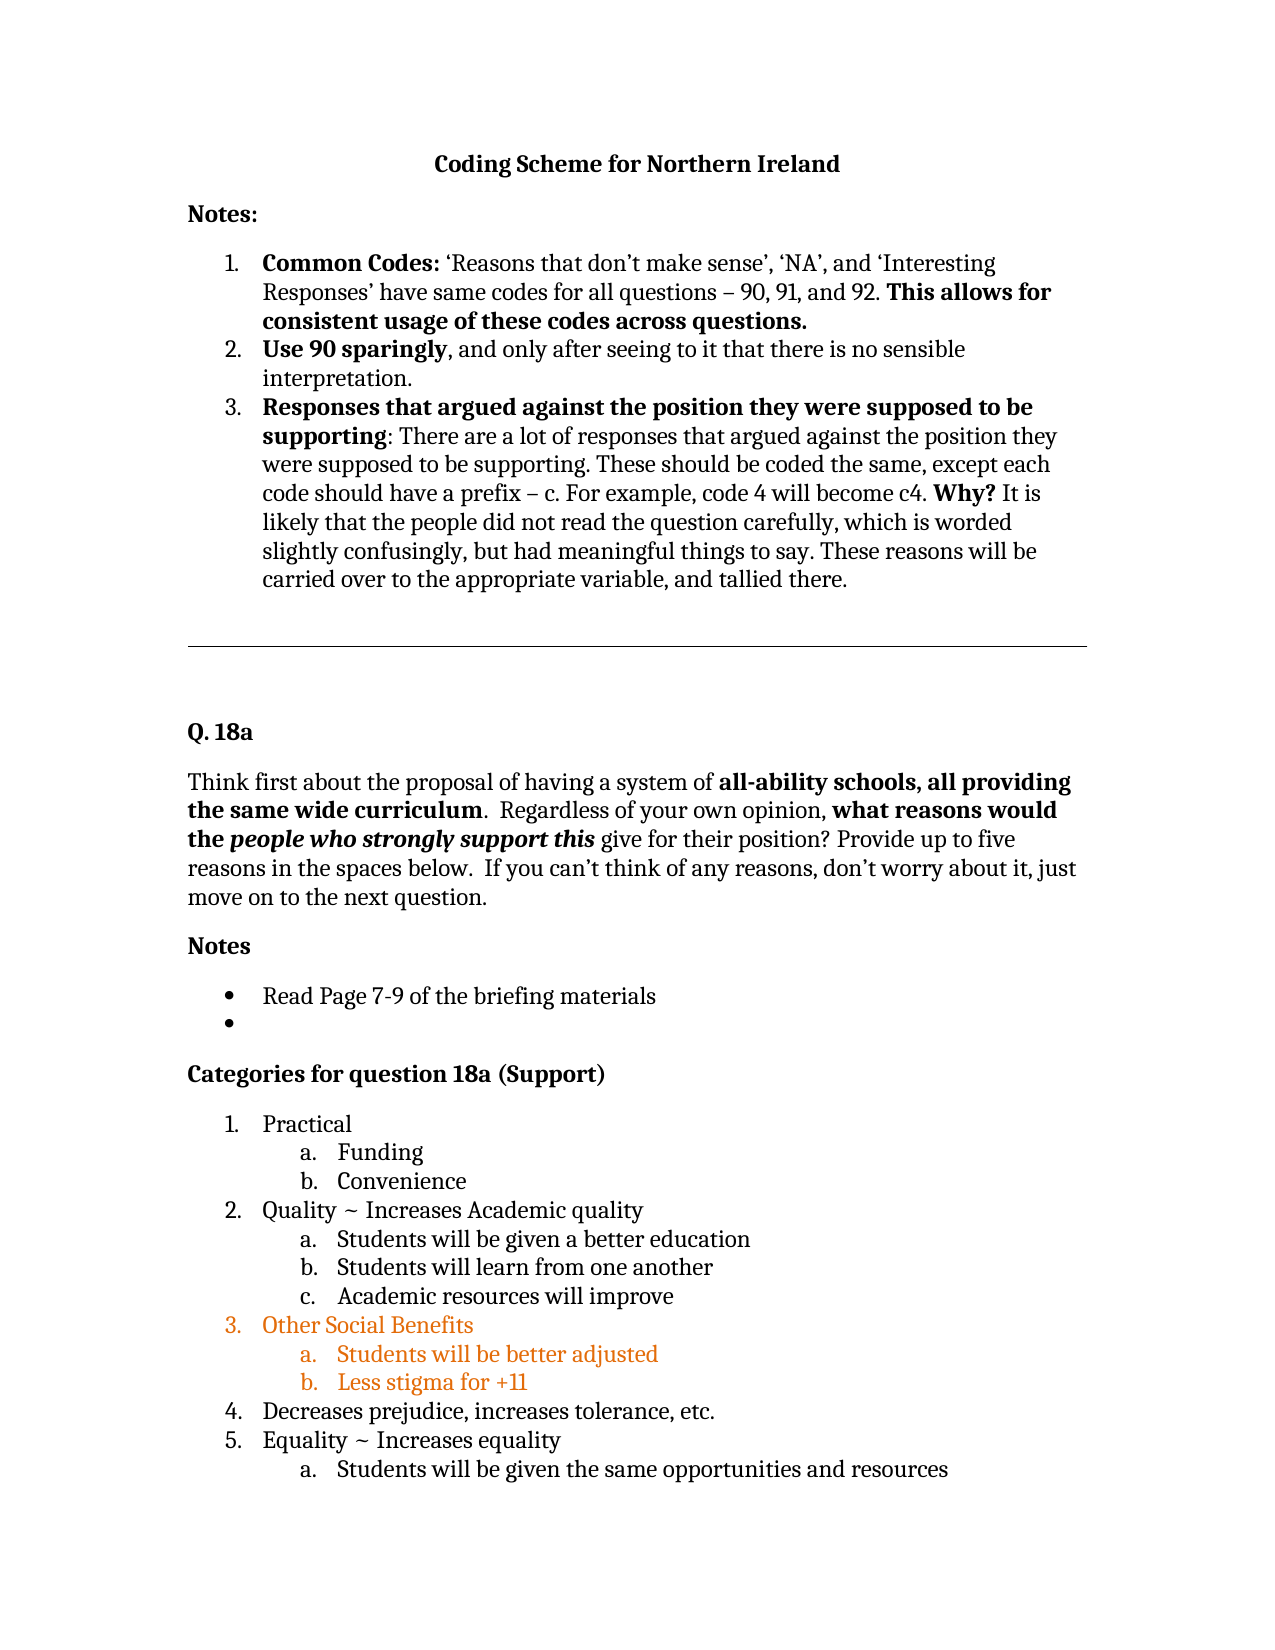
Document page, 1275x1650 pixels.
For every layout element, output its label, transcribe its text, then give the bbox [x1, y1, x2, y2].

list Quality ~ Increases Academic quality [225, 1196, 1087, 1224]
text Q. 18a [187, 718, 1087, 747]
list Students will be better adjusted [300, 1339, 1087, 1368]
text Think first about the proposal of having a system of all-ability schools, all providing the same wide curriculum. Regardless of your own opinion, what reasons would the people who strongly support this give for their position? Provide up to five reasons in the spaces below. If you can’t think of any reasons, don’t worry about it, just move on to the next question. [187, 767, 1087, 911]
list Common Codes: ‘Reasons that don’t make sense’, ‘NA’, and ‘Interesting Responses’ have same codes for all questions – 90, 91, and 92. This allows for consistent usage of these codes across questions. [225, 249, 1087, 335]
list Practical [225, 1109, 1087, 1138]
list Students will learn from one another [300, 1253, 1087, 1282]
list Decreases prejudice, increases tolerance, etc. [225, 1397, 1087, 1426]
text Categories for question 18a (Support) [187, 1060, 1087, 1089]
list Funding [300, 1138, 1087, 1167]
list Less stigma for +11 [300, 1368, 1087, 1397]
list Responses that argued against the position they were supposed to be supporting: There are a lot of responses that argued against the position they were supposed to be supporting. These should be coded the same, except each code should have a prefix – c. For example, code 4 will become c4. Why? It is likely that the people did not read the question carefully, which is worded slightly confusingly, but had meaningful things to say. These reasons will be carried over to the appropriate variable, and tallied there. [225, 393, 1087, 594]
list Equality ~ Increases equality [225, 1426, 1087, 1454]
text Notes [187, 932, 1087, 961]
text Notes: [187, 199, 1087, 228]
list Students will be given the same opportunities and resources [300, 1454, 1087, 1483]
list Convenience [300, 1167, 1087, 1196]
list Read Page 7-9 of the briefing materials [225, 982, 1087, 1010]
list Students will be given a better education [300, 1224, 1087, 1253]
list Use 90 sparingly, and only after seeing to it that there is no sensible interpretation. [225, 335, 1087, 393]
list Academic resources will improve [300, 1282, 1087, 1311]
text Coding Scheme for Northern Ireland [187, 150, 1087, 179]
list Other Social Benefits [225, 1311, 1087, 1339]
